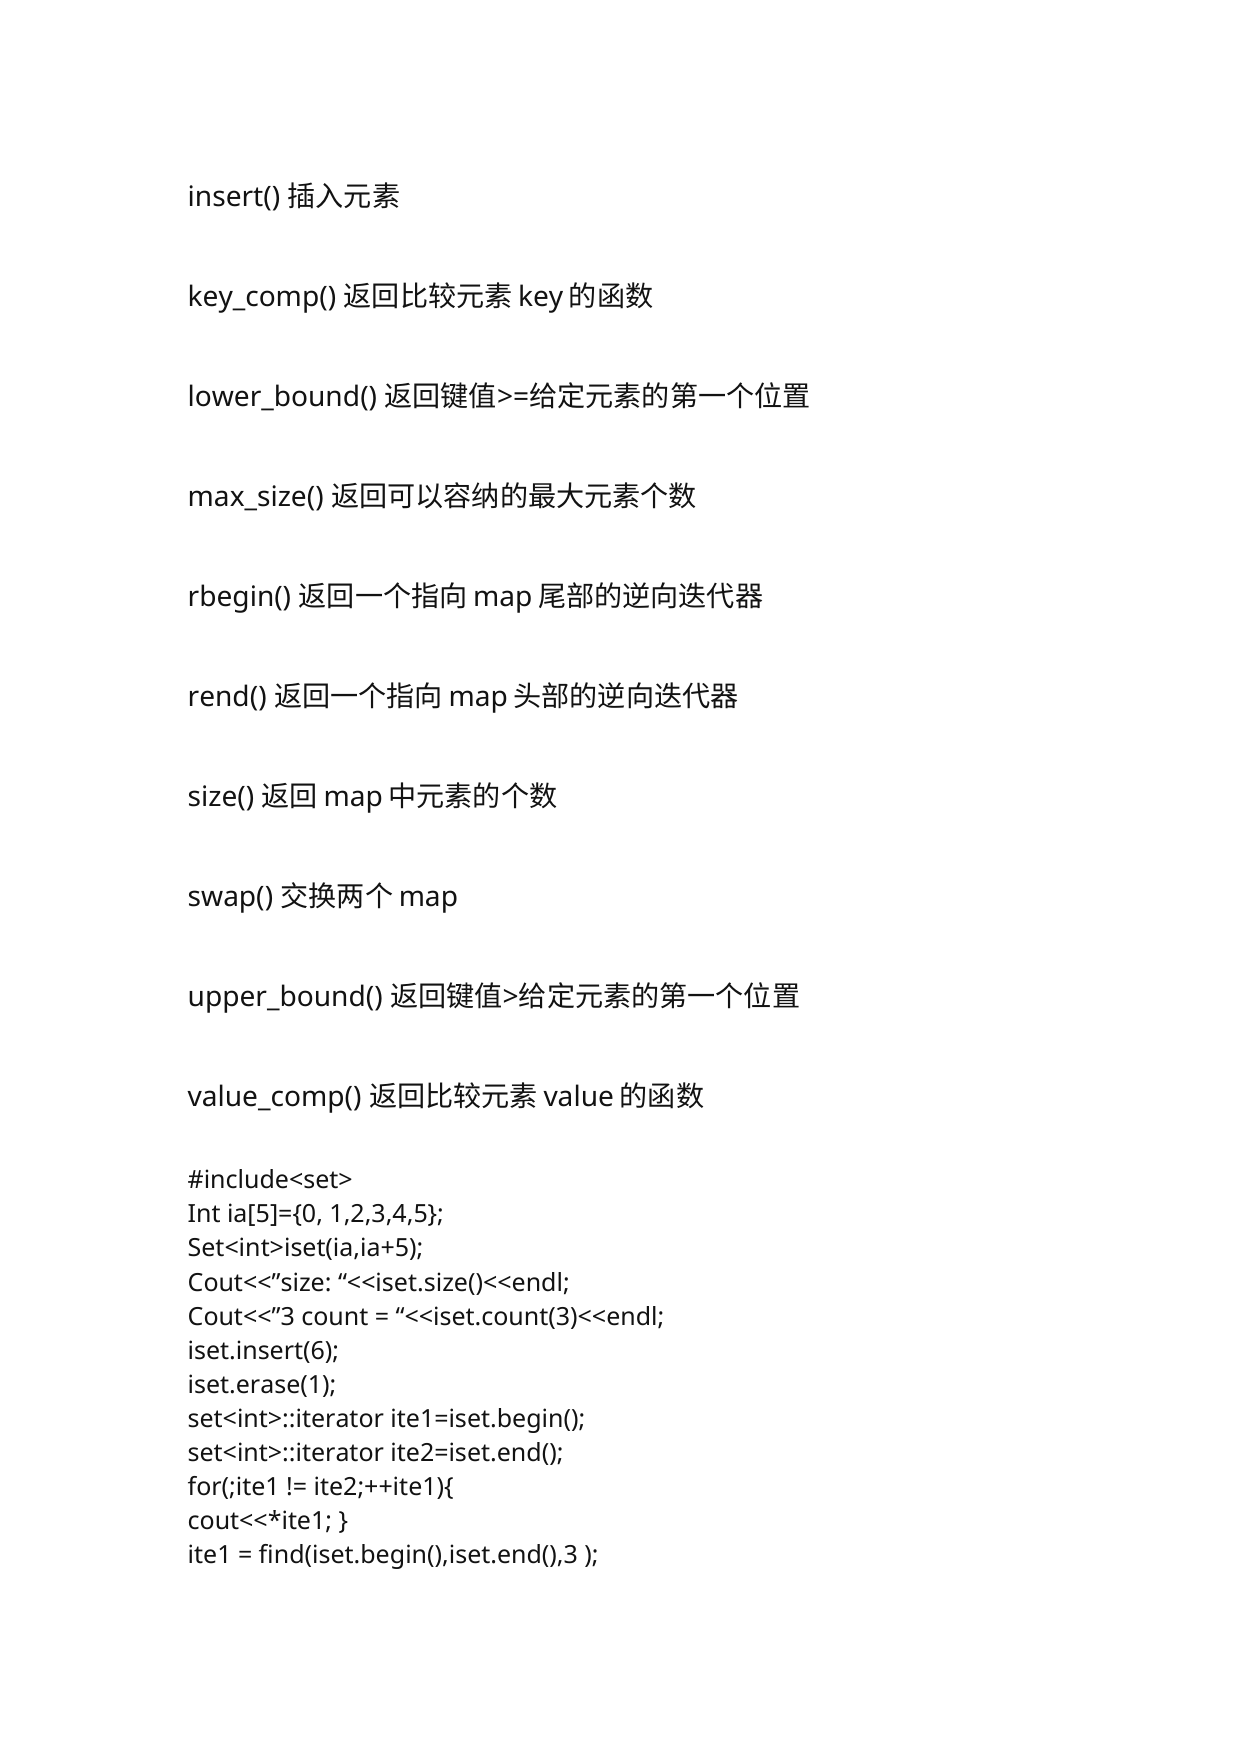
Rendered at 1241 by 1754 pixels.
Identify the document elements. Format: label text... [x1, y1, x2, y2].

text upper_bound() 返回键值>给定元素的第一个位置 [187, 962, 1053, 1027]
text lower_bound() 返回键值>=给定元素的第一个位置 [187, 362, 1053, 427]
text size() 返回map中元素的个数 [187, 762, 1053, 827]
text ite1 = find(iset.begin(),iset.end(),3 ); [187, 1537, 1053, 1571]
text Int ia[5]={0, 1,2,3,4,5}; [187, 1196, 1053, 1230]
text insert() 插入元素 [187, 162, 1053, 227]
text value_comp() 返回比较元素value的函数 [187, 1062, 1053, 1127]
text set<int>::iterator ite2=iset.end(); [187, 1434, 1053, 1468]
text Set<int>iset(ia,ia+5); [187, 1230, 1053, 1264]
text set<int>::iterator ite1=iset.begin(); [187, 1400, 1053, 1434]
text cout<<*ite1; } [187, 1503, 1053, 1537]
text iset.insert(6); [187, 1332, 1053, 1366]
text for(;ite1 != ite2;++ite1){ [187, 1468, 1053, 1503]
text swap() 交换两个map [187, 862, 1053, 927]
text max_size() 返回可以容纳的最大元素个数 [187, 462, 1053, 527]
text rbegin() 返回一个指向map尾部的逆向迭代器 [187, 562, 1053, 627]
text Cout<<”size: “<<iset.size()<<endl; [187, 1264, 1053, 1298]
text iset.erase(1); [187, 1366, 1053, 1400]
text #include<set> [187, 1162, 1053, 1196]
text Cout<<”3 count = “<<iset.count(3)<<endl; [187, 1298, 1053, 1332]
text rend() 返回一个指向map头部的逆向迭代器 [187, 662, 1053, 727]
text key_comp() 返回比较元素key的函数 [187, 262, 1053, 327]
